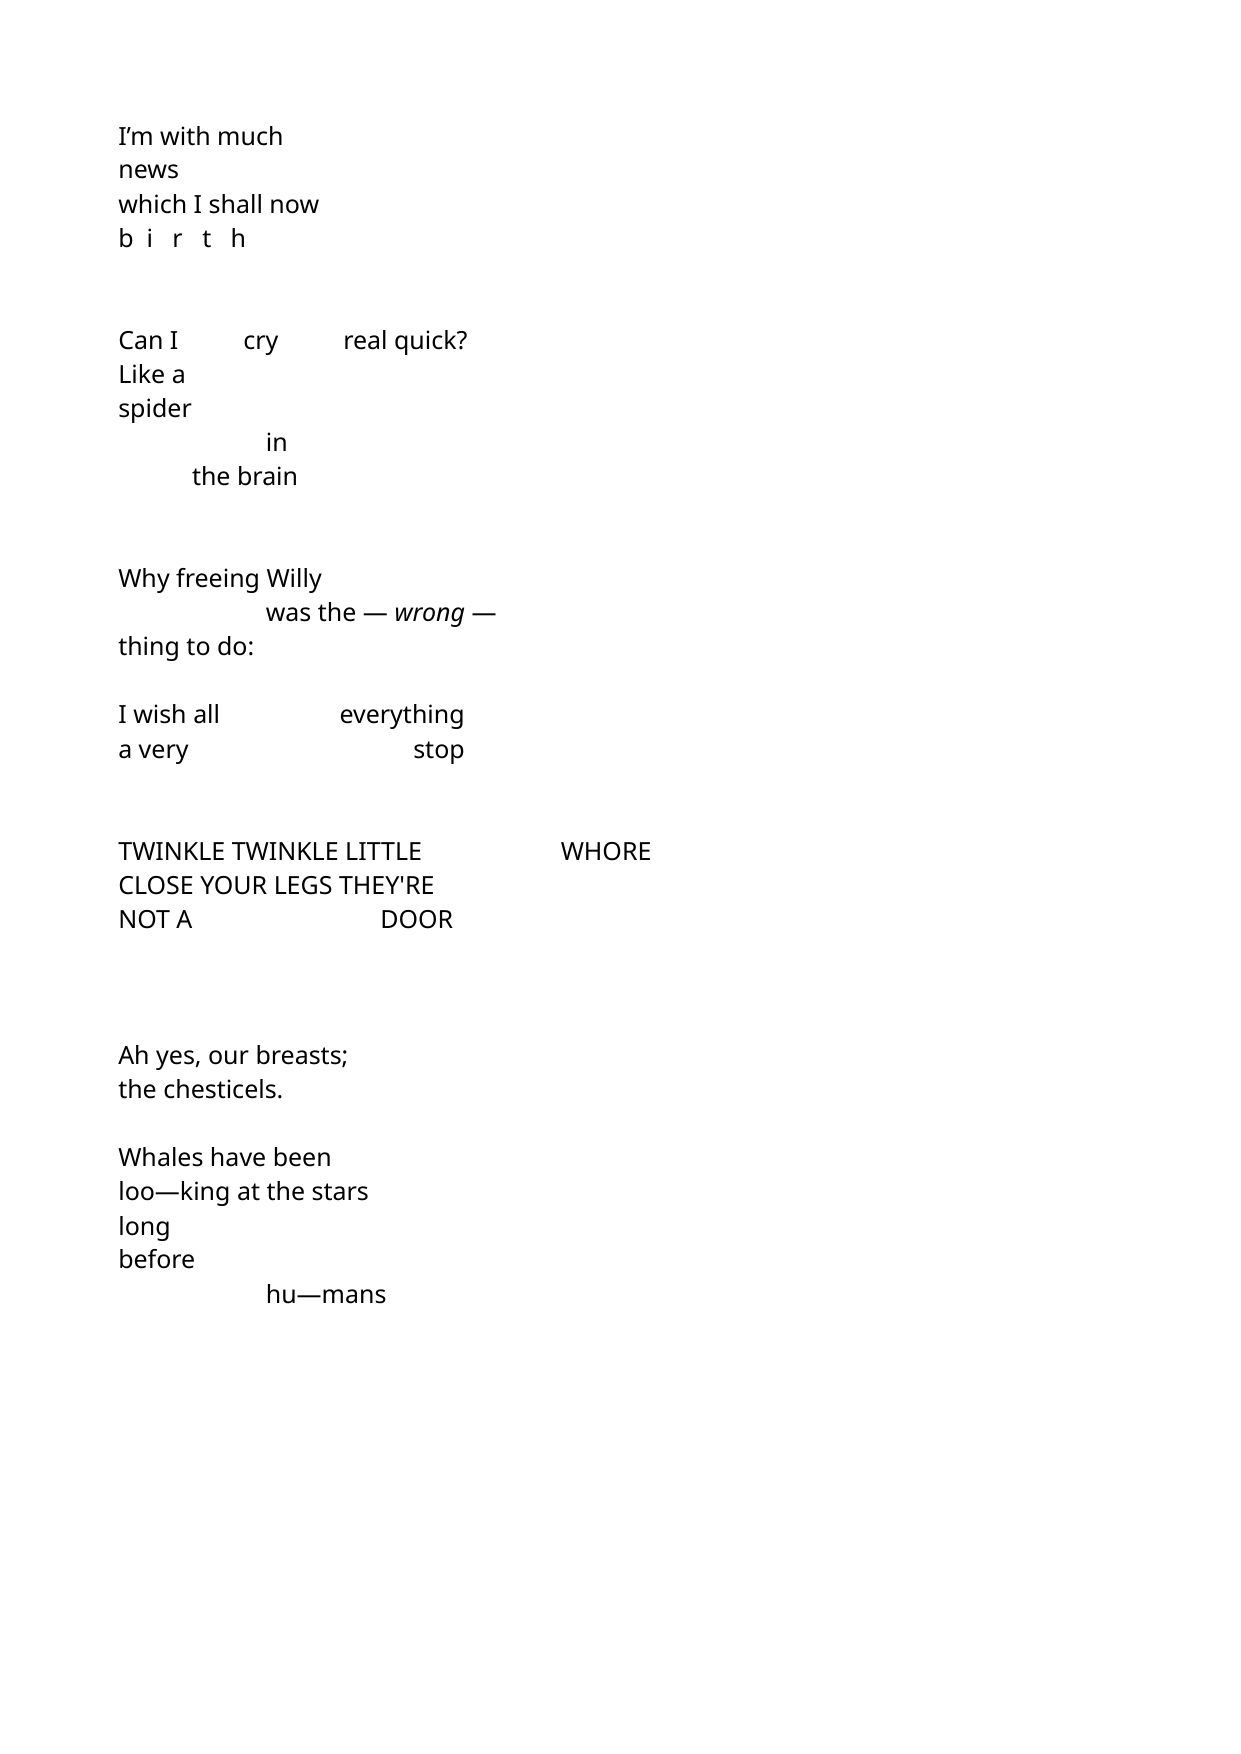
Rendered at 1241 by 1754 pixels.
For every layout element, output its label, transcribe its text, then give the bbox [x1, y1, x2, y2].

text I’m with much [118, 118, 1122, 152]
text I wish all everything [118, 697, 1122, 731]
text the chesticels. [118, 1072, 1122, 1106]
text in [118, 425, 1122, 459]
text Can I cry real quick? [118, 322, 1122, 357]
text Why freeing Willy [118, 561, 1122, 595]
text spider [118, 391, 1122, 425]
text CLOSE YOUR LEGS THEY'RE [118, 867, 1122, 902]
text news [118, 152, 1122, 186]
text before [118, 1242, 1122, 1276]
text a very stop [118, 731, 1122, 765]
text Whales have been [118, 1140, 1122, 1174]
text was the — wrong — [118, 595, 1122, 629]
text which I shall now [118, 186, 1122, 220]
text the brain [118, 459, 1122, 493]
text Like a [118, 357, 1122, 391]
text hu—mans [118, 1276, 1122, 1310]
text NOT A DOOR [118, 902, 1122, 936]
text TWINKLE TWINKLE LITTLE WHORE [118, 833, 1122, 867]
text loo—king at the stars [118, 1174, 1122, 1208]
text b i r t h [118, 220, 1122, 254]
text long [118, 1208, 1122, 1242]
text thing to do: [118, 629, 1122, 663]
text Ah yes, our breasts; [118, 1038, 1122, 1072]
